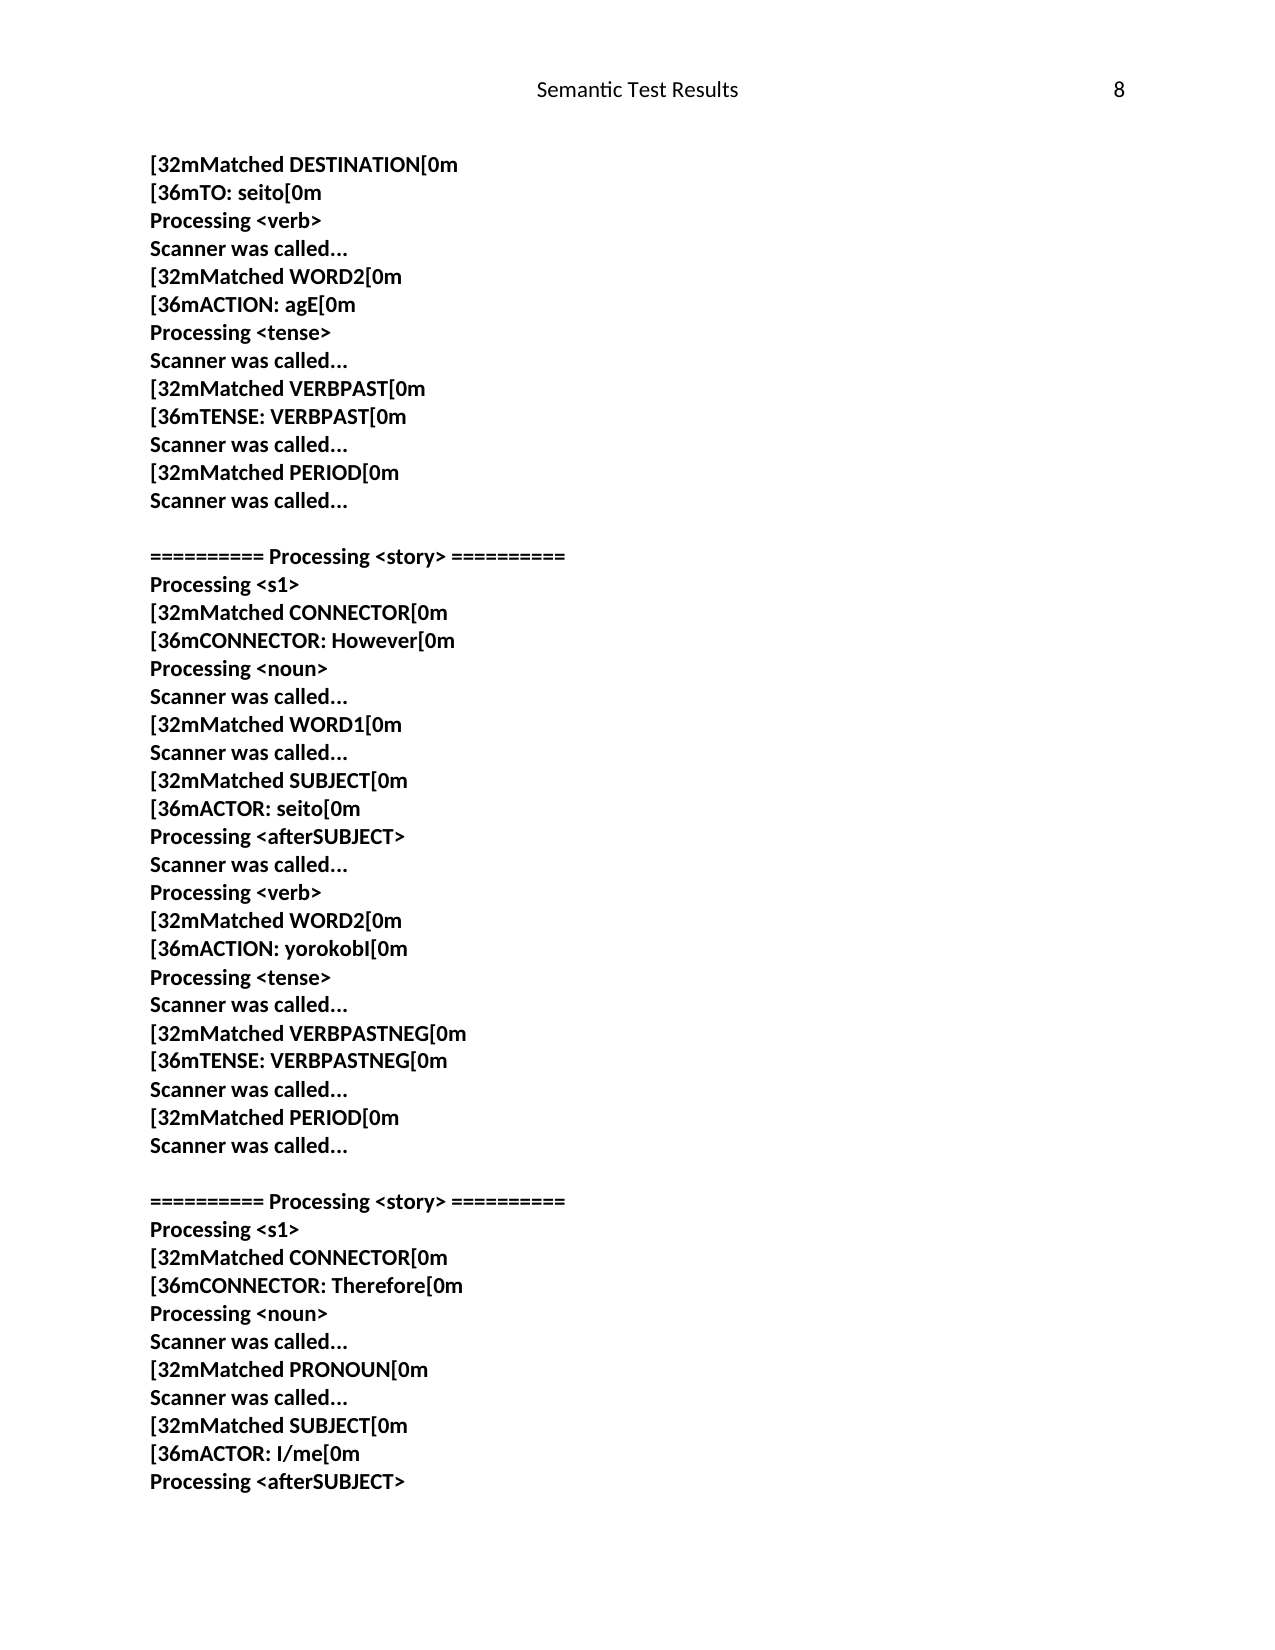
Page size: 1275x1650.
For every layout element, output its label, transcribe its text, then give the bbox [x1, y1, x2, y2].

text Scanner was called... [150, 1383, 1125, 1411]
text Scanner was called... [150, 851, 1125, 878]
text [36mCONNECTOR: Therefore[0m [150, 1271, 1125, 1299]
text [32mMatched PRONOUN[0m [150, 1355, 1125, 1383]
text [36mACTOR: seito[0m [150, 794, 1125, 822]
text Scanner was called... [150, 430, 1125, 458]
text [36mTO: seito[0m [150, 178, 1125, 206]
text [36mCONNECTOR: However[0m [150, 626, 1125, 654]
text [32mMatched PERIOD[0m [150, 1103, 1125, 1131]
text Scanner was called... [150, 738, 1125, 766]
text [32mMatched PERIOD[0m [150, 458, 1125, 486]
text [36mTENSE: VERBPAST[0m [150, 402, 1125, 430]
text Scanner was called... [150, 1075, 1125, 1103]
text Processing <tense> [150, 963, 1125, 991]
text [32mMatched CONNECTOR[0m [150, 1243, 1125, 1271]
text Processing <afterSUBJECT> [150, 1467, 1125, 1495]
text [32mMatched SUBJECT[0m [150, 1411, 1125, 1439]
text [32mMatched DESTINATION[0m [150, 150, 1125, 178]
text [32mMatched SUBJECT[0m [150, 766, 1125, 794]
text Scanner was called... [150, 682, 1125, 710]
text Scanner was called... [150, 991, 1125, 1019]
text Scanner was called... [150, 486, 1125, 514]
text Processing <s1> [150, 570, 1125, 598]
text ========== Processing <story> ========== [150, 542, 1125, 570]
text [32mMatched VERBPASTNEG[0m [150, 1019, 1125, 1047]
text [36mACTOR: I/me[0m [150, 1439, 1125, 1467]
text [36mACTION: agE[0m [150, 290, 1125, 318]
text [32mMatched WORD2[0m [150, 262, 1125, 290]
text [36mTENSE: VERBPASTNEG[0m [150, 1047, 1125, 1075]
text Scanner was called... [150, 1327, 1125, 1355]
text Processing <noun> [150, 654, 1125, 682]
text Scanner was called... [150, 346, 1125, 374]
text Scanner was called... [150, 234, 1125, 262]
text [32mMatched WORD1[0m [150, 710, 1125, 738]
text [32mMatched WORD2[0m [150, 907, 1125, 934]
text [32mMatched VERBPAST[0m [150, 374, 1125, 402]
text Processing <verb> [150, 878, 1125, 907]
text [32mMatched CONNECTOR[0m [150, 598, 1125, 626]
text [36mACTION: yorokobI[0m [150, 934, 1125, 963]
text Processing <s1> [150, 1215, 1125, 1243]
text Processing <noun> [150, 1299, 1125, 1327]
text ========== Processing <story> ========== [150, 1187, 1125, 1215]
text Processing <verb> [150, 206, 1125, 234]
text Processing <afterSUBJECT> [150, 822, 1125, 851]
text Scanner was called... [150, 1131, 1125, 1159]
text Processing <tense> [150, 318, 1125, 346]
